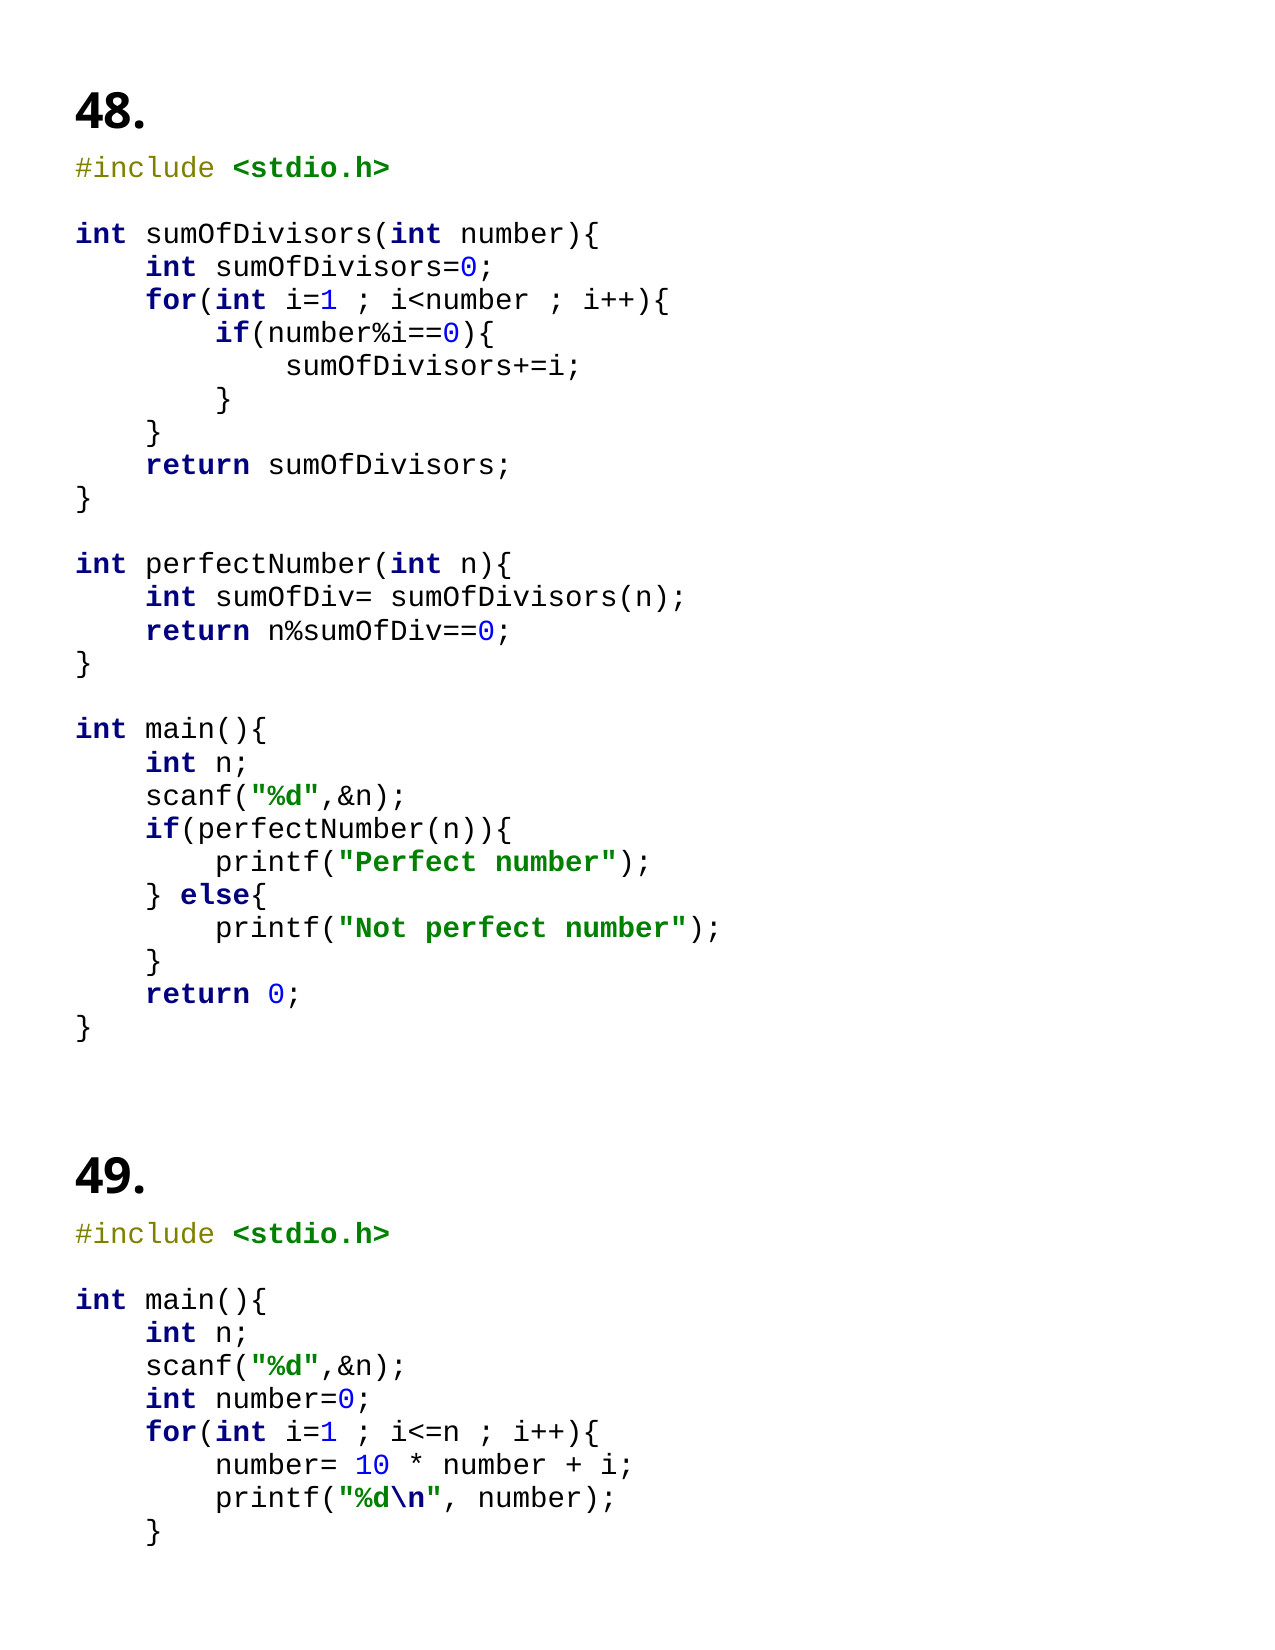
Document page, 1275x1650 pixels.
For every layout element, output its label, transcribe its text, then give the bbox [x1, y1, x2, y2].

subtitle 48. [75, 75, 1200, 143]
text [75, 1219, 1200, 1549]
subtitle 49. [75, 1141, 1200, 1209]
text #include <stdio.h> int sumOfDivisors(int number){ int sumOfDivisors=0; for(int i=1 ; i<number ; i++){ if(number%i==0){ sumOfDivisors+=i; } } return sumOfDivisors; } int perfectNumber(int n){ int sumOfDiv= sumOfDivisors(n); return n%sumOfDiv==0; } int main(){ int n; scanf("%d",&n); if(perfectNumber(n)){ printf("Perfect number"); } else{ printf("Not perfect number"); } return 0; } [75, 153, 1200, 1045]
